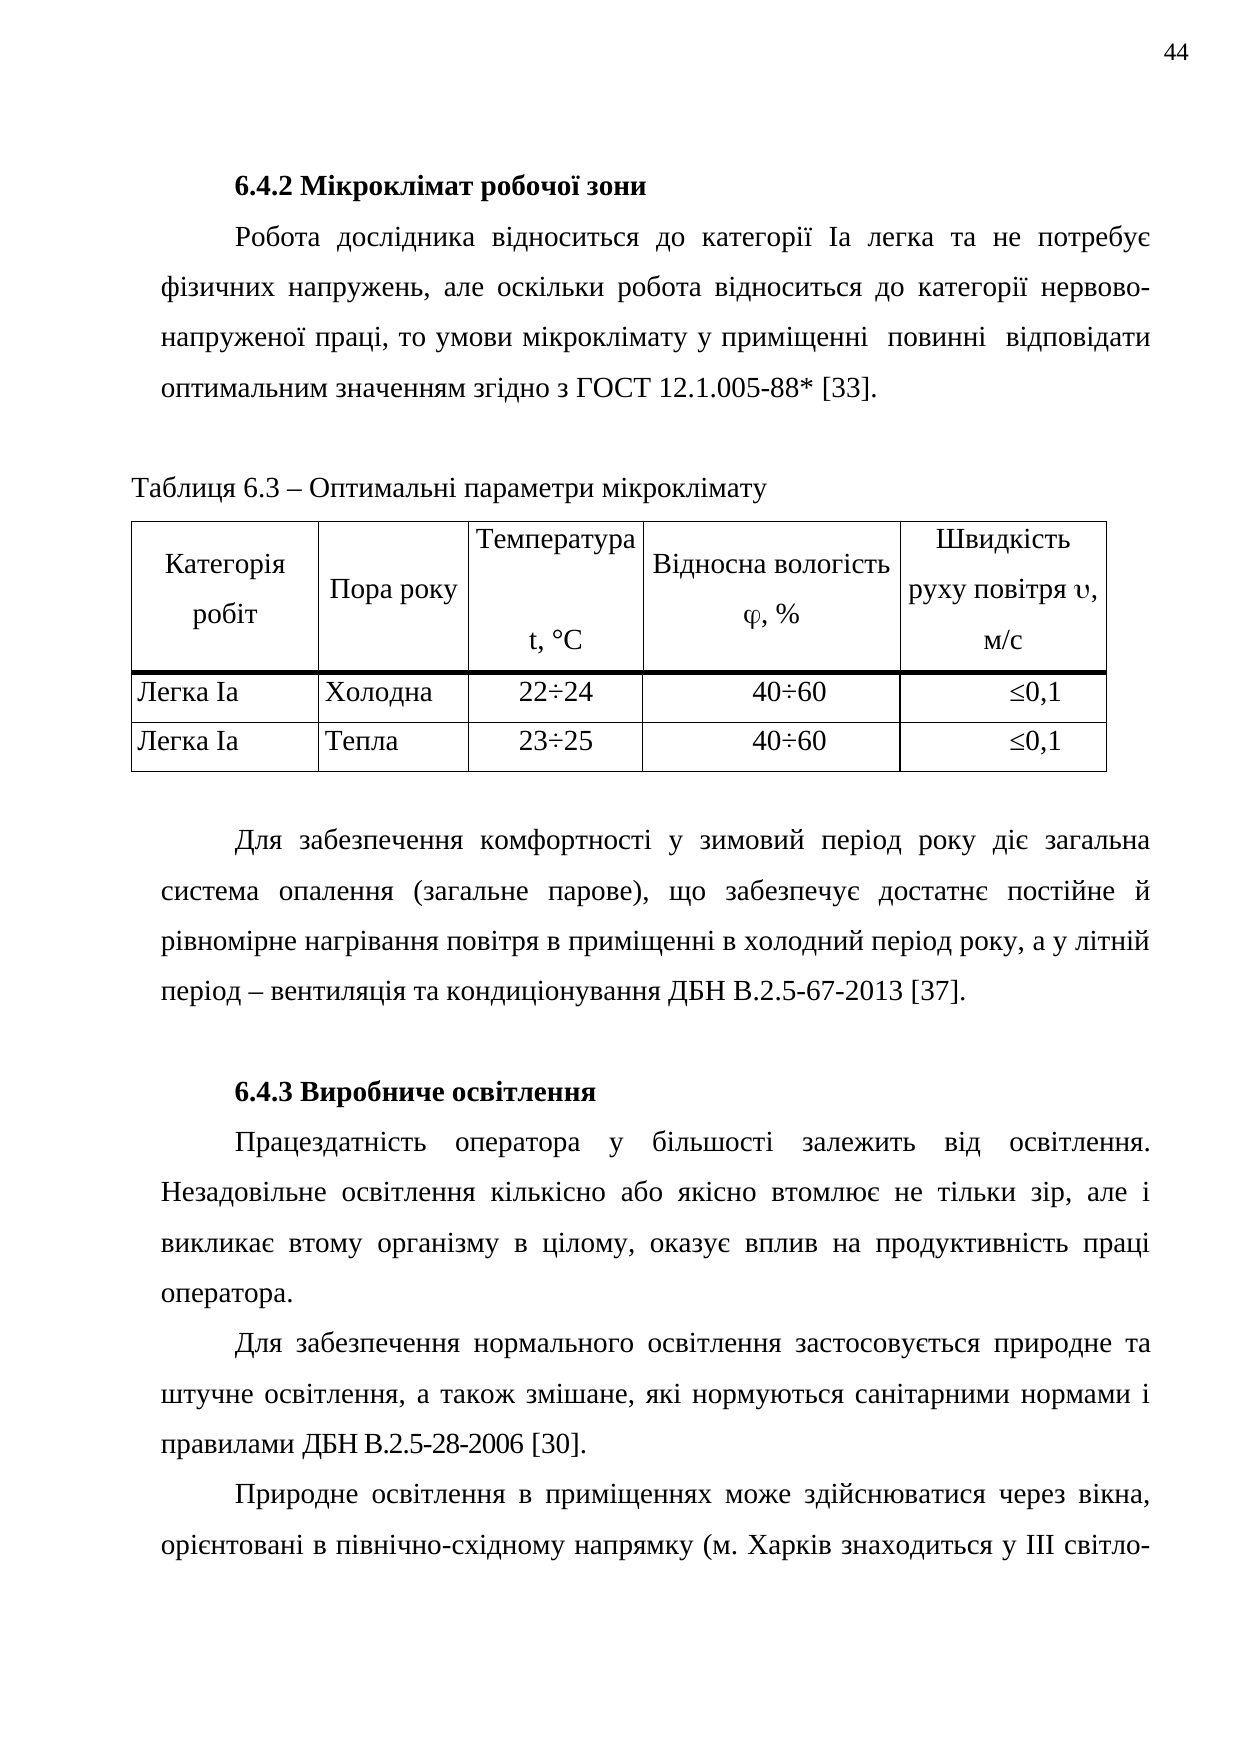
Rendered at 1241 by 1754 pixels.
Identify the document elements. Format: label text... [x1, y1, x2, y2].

table_cell Легка Iа [132, 675, 318, 722]
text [161, 1476, 1152, 1560]
table_header Категорія робіт [132, 522, 318, 670]
table_header Пора року [319, 522, 468, 670]
table_cell 22÷24 [469, 675, 642, 722]
table_cell ≤0,1 [901, 675, 1106, 722]
table_header Швидкість руху повітря , м/с [901, 522, 1106, 670]
table_cell Холодна [319, 675, 468, 722]
table_cell Тепла [319, 723, 468, 771]
text Для забезпечення комфортності у зимовий період року діє загальна система опалення (загальне парове), що забезпечує достатнє постійне й рівномірне нагрівання повітря в приміщенні в холодний період року, а у літній період – вентиляція та кондиціонування ДБН В.2.5-67-2013 [37]. [161, 822, 1152, 1007]
table_cell ≤0,1 [901, 723, 1106, 771]
table_cell 40÷60 [643, 675, 899, 722]
text Робота дослідника відноситься до категорії Iа легка та не потребує фізичних напружень, але оскільки робота відноситься до категорії нервово-напруженої праці, то умови мікроклімату у приміщенні повинні відповідати оптимальним значенням згідно з ГОСТ 12.1.005-88* [33]. [161, 219, 1152, 403]
text Працездатність оператора у більшості залежить від освітлення. Незадовільне освітлення кількісно або якісно втомлює не тільки зір, але і викликає втому організму в цілому, оказує вплив на продуктивність праці оператора. [161, 1124, 1152, 1309]
table_cell 23÷25 [469, 723, 642, 771]
text Таблиця 6.3 – Оптимальні параметри мікроклімату [131, 470, 1152, 504]
table_cell 40÷60 [643, 723, 899, 771]
table_header Відносна вологість , % [644, 522, 900, 670]
table_header Температура t, °С [469, 522, 643, 670]
text 6.4.2 Мікроклімат робочої зони [161, 168, 1152, 202]
text Для забезпечення нормального освітлення застосовується природне та штучне освітлення, а також змішане, які нормуються санітарними нормами і правилами ДБН В.2.5-28-2006 [30]. [161, 1326, 1152, 1460]
table_cell Легка Iа [132, 723, 318, 771]
text 6.4.3 Виробниче освітлення [161, 1074, 1152, 1107]
